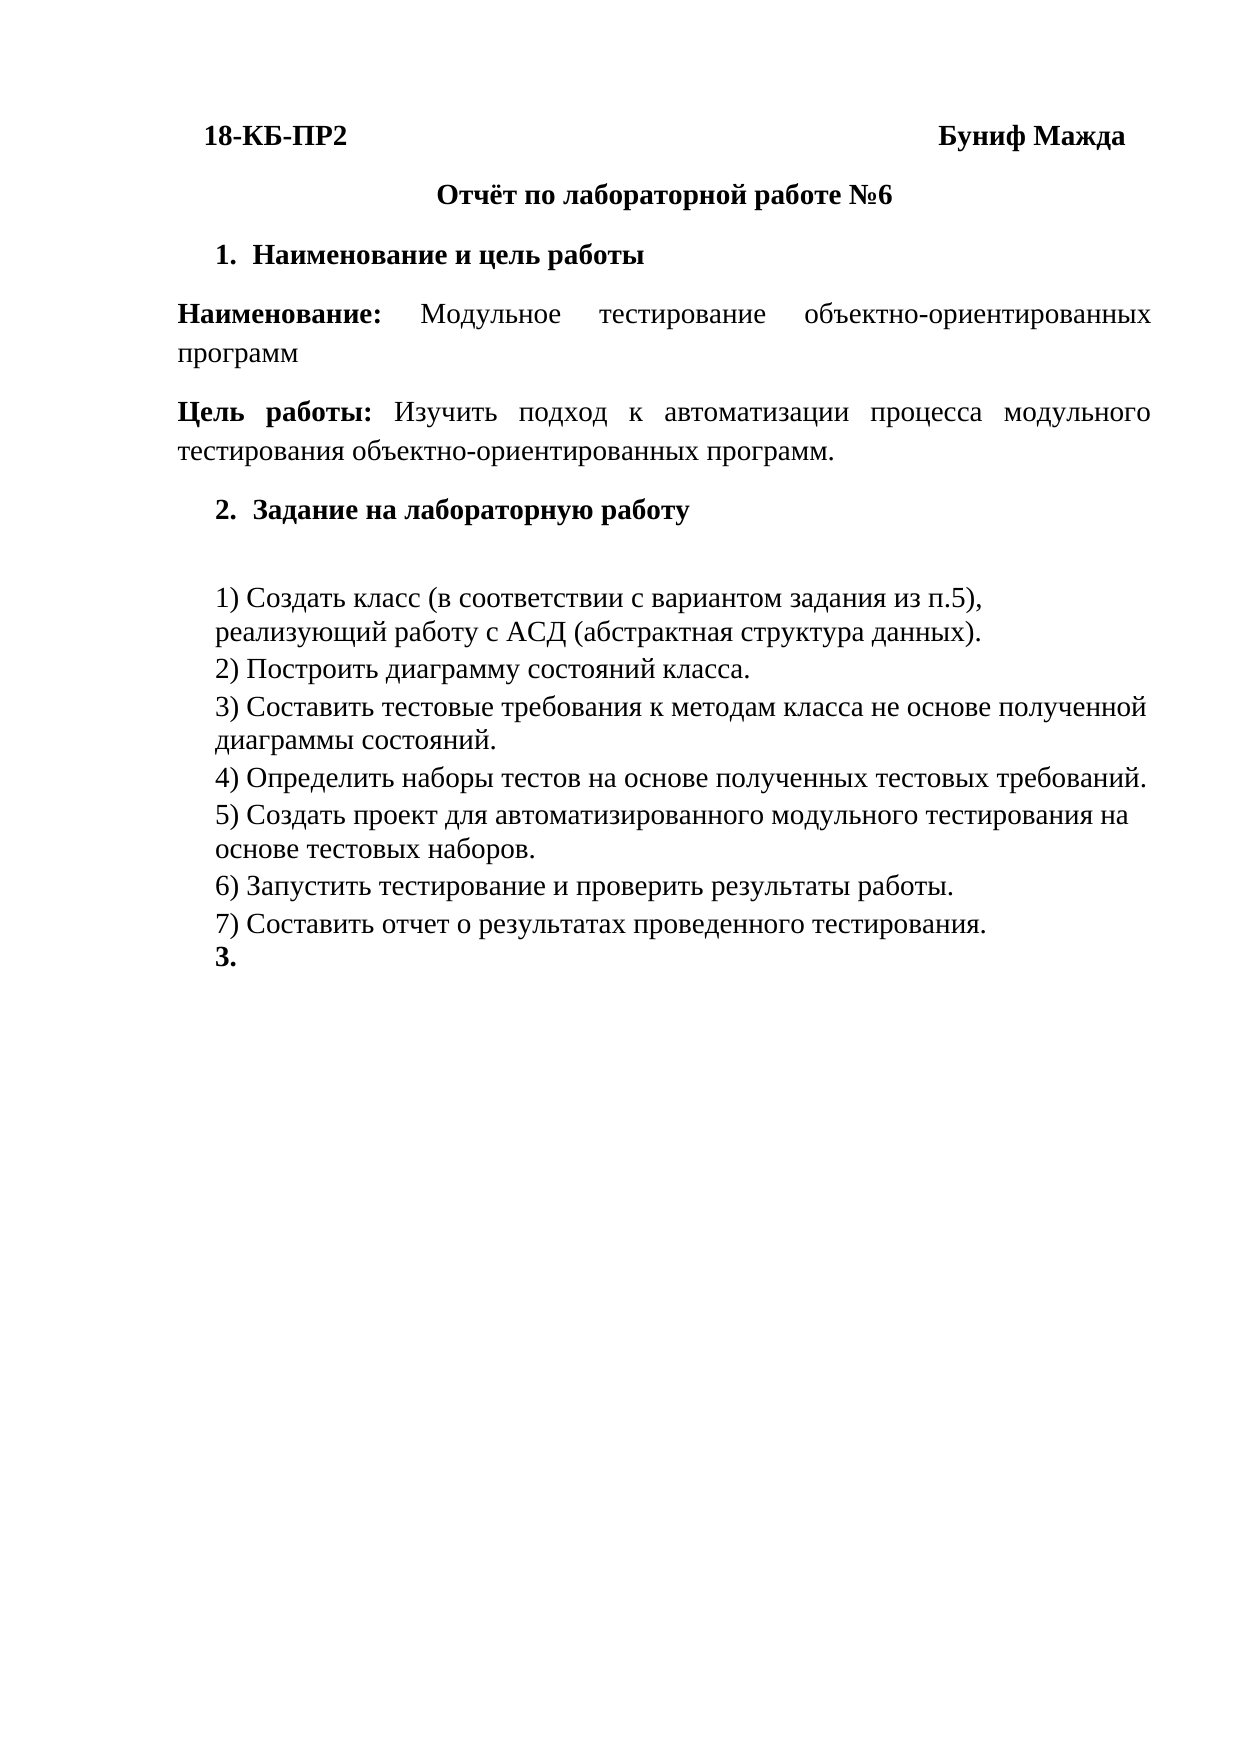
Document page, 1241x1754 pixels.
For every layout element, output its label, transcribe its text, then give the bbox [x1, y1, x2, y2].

text 2) Построить диаграмму состояний класса. [215, 651, 1152, 685]
text 3) Составить тестовые требования к методам класса не основе полученной диаграммы состояний. [215, 689, 1152, 756]
list Задание на лабораторную работу [215, 492, 1152, 526]
text 18-КБ-ПР2 Буниф Мажда [177, 118, 1152, 152]
list Наименование и цель работы [215, 237, 1152, 270]
text Наименование: Модульное тестирование объектно-ориентированных программ [177, 296, 1152, 368]
text 4) Определить наборы тестов на основе полученных тестовых требований. [215, 760, 1152, 793]
text 7) Составить отчет о результатах проведенного тестирования. [215, 906, 1152, 939]
text Отчёт по лабораторной работе №6 [177, 177, 1152, 211]
text Цель работы: Изучить подход к автоматизации процесса модульного тестирования объектно-ориентированных программ. [177, 394, 1152, 466]
text 5) Создать проект для автоматизированного модульного тестирования на основе тестовых наборов. [215, 797, 1152, 864]
text 1) Создать класс (в соответствии с вариантом задания из п.5), реализующий работу с АСД (абстрактная структура данных). [215, 580, 1152, 647]
text 6) Запустить тестирование и проверить результаты работы. [215, 868, 1152, 902]
